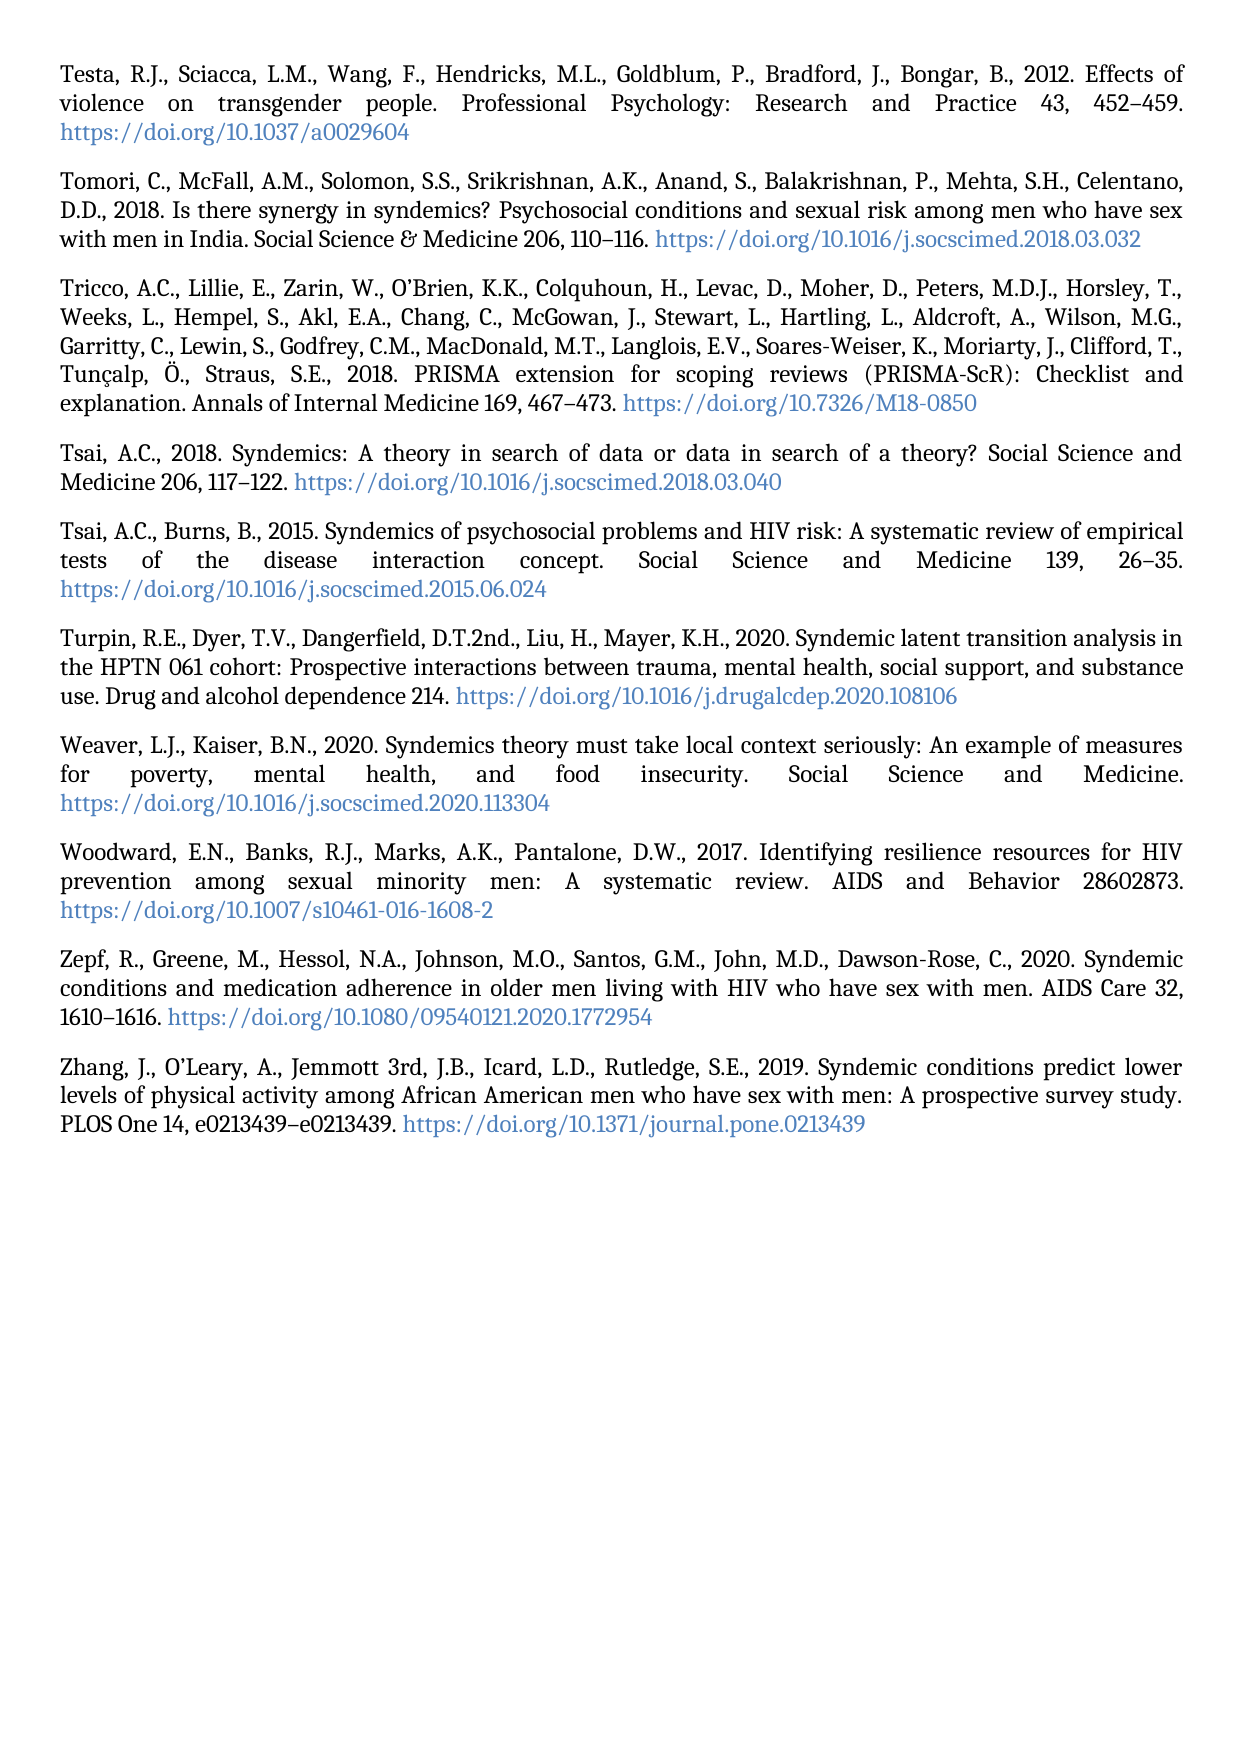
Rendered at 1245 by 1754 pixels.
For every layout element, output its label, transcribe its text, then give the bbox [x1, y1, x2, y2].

text Tsai, A.C., Burns, B., 2015. Syndemics of psychosocial problems and HIV risk: A systematic review of empirical tests of the disease interaction concept. Social Science and Medicine 139, 26–35. https://doi.org/10.1016/j.socscimed.2015.06.024 [60, 517, 1185, 603]
text Woodward, E.N., Banks, R.J., Marks, A.K., Pantalone, D.W., 2017. Identifying resilience resources for HIV prevention among sexual minority men: A systematic review. AIDS and Behavior 28602873. https://doi.org/10.1007/s10461-016-1608-2 [60, 838, 1185, 924]
text Zhang, J., O’Leary, A., Jemmott 3rd, J.B., Icard, L.D., Rutledge, S.E., 2019. Syndemic conditions predict lower levels of physical activity among African American men who have sex with men: A prospective survey study. PLOS One 14, e0213439–e0213439. https://doi.org/10.1371/journal.pone.0213439 [60, 1052, 1185, 1139]
text Turpin, R.E., Dyer, T.V., Dangerfield, D.T.2nd., Liu, H., Mayer, K.H., 2020. Syndemic latent transition analysis in the HPTN 061 cohort: Prospective interactions between trauma, mental health, social support, and substance use. Drug and alcohol dependence 214. https://doi.org/10.1016/j.drugalcdep.2020.108106 [60, 624, 1185, 710]
text Tricco, A.C., Lillie, E., Zarin, W., O’Brien, K.K., Colquhoun, H., Levac, D., Moher, D., Peters, M.D.J., Horsley, T., Weeks, L., Hempel, S., Akl, E.A., Chang, C., McGowan, J., Stewart, L., Hartling, L., Aldcroft, A., Wilson, M.G., Garritty, C., Lewin, S., Godfrey, C.M., MacDonald, M.T., Langlois, E.V., Soares-Weiser, K., Moriarty, J., Clifford, T., Tunçalp, Ö., Straus, S.E., 2018. PRISMA extension for scoping reviews (PRISMA-ScR): Checklist and explanation. Annals of Internal Medicine 169, 467–473. https://doi.org/10.7326/M18-0850 [60, 274, 1185, 418]
text Tsai, A.C., 2018. Syndemics: A theory in search of data or data in search of a theory? Social Science and Medicine 206, 117–122. https://doi.org/10.1016/j.socscimed.2018.03.040 [60, 439, 1185, 496]
text Zepf, R., Greene, M., Hessol, N.A., Johnson, M.O., Santos, G.M., John, M.D., Dawson-Rose, C., 2020. Syndemic conditions and medication adherence in older men living with HIV who have sex with men. AIDS Care 32, 1610–1616. https://doi.org/10.1080/09540121.2020.1772954 [60, 945, 1185, 1032]
text Testa, R.J., Sciacca, L.M., Wang, F., Hendricks, M.L., Goldblum, P., Bradford, J., Bongar, B., 2012. Effects of violence on transgender people. Professional Psychology: Research and Practice 43, 452–459. https://doi.org/10.1037/a0029604 [60, 60, 1185, 146]
text Weaver, L.J., Kaiser, B.N., 2020. Syndemics theory must take local context seriously: An example of measures for poverty, mental health, and food insecurity. Social Science and Medicine. https://doi.org/10.1016/j.socscimed.2020.113304 [60, 731, 1185, 817]
text Tomori, C., McFall, A.M., Solomon, S.S., Srikrishnan, A.K., Anand, S., Balakrishnan, P., Mehta, S.H., Celentano, D.D., 2018. Is there synergy in syndemics? Psychosocial conditions and sexual risk among men who have sex with men in India. Social Science & Medicine 206, 110–116. https://doi.org/10.1016/j.socscimed.2018.03.032 [60, 167, 1185, 253]
